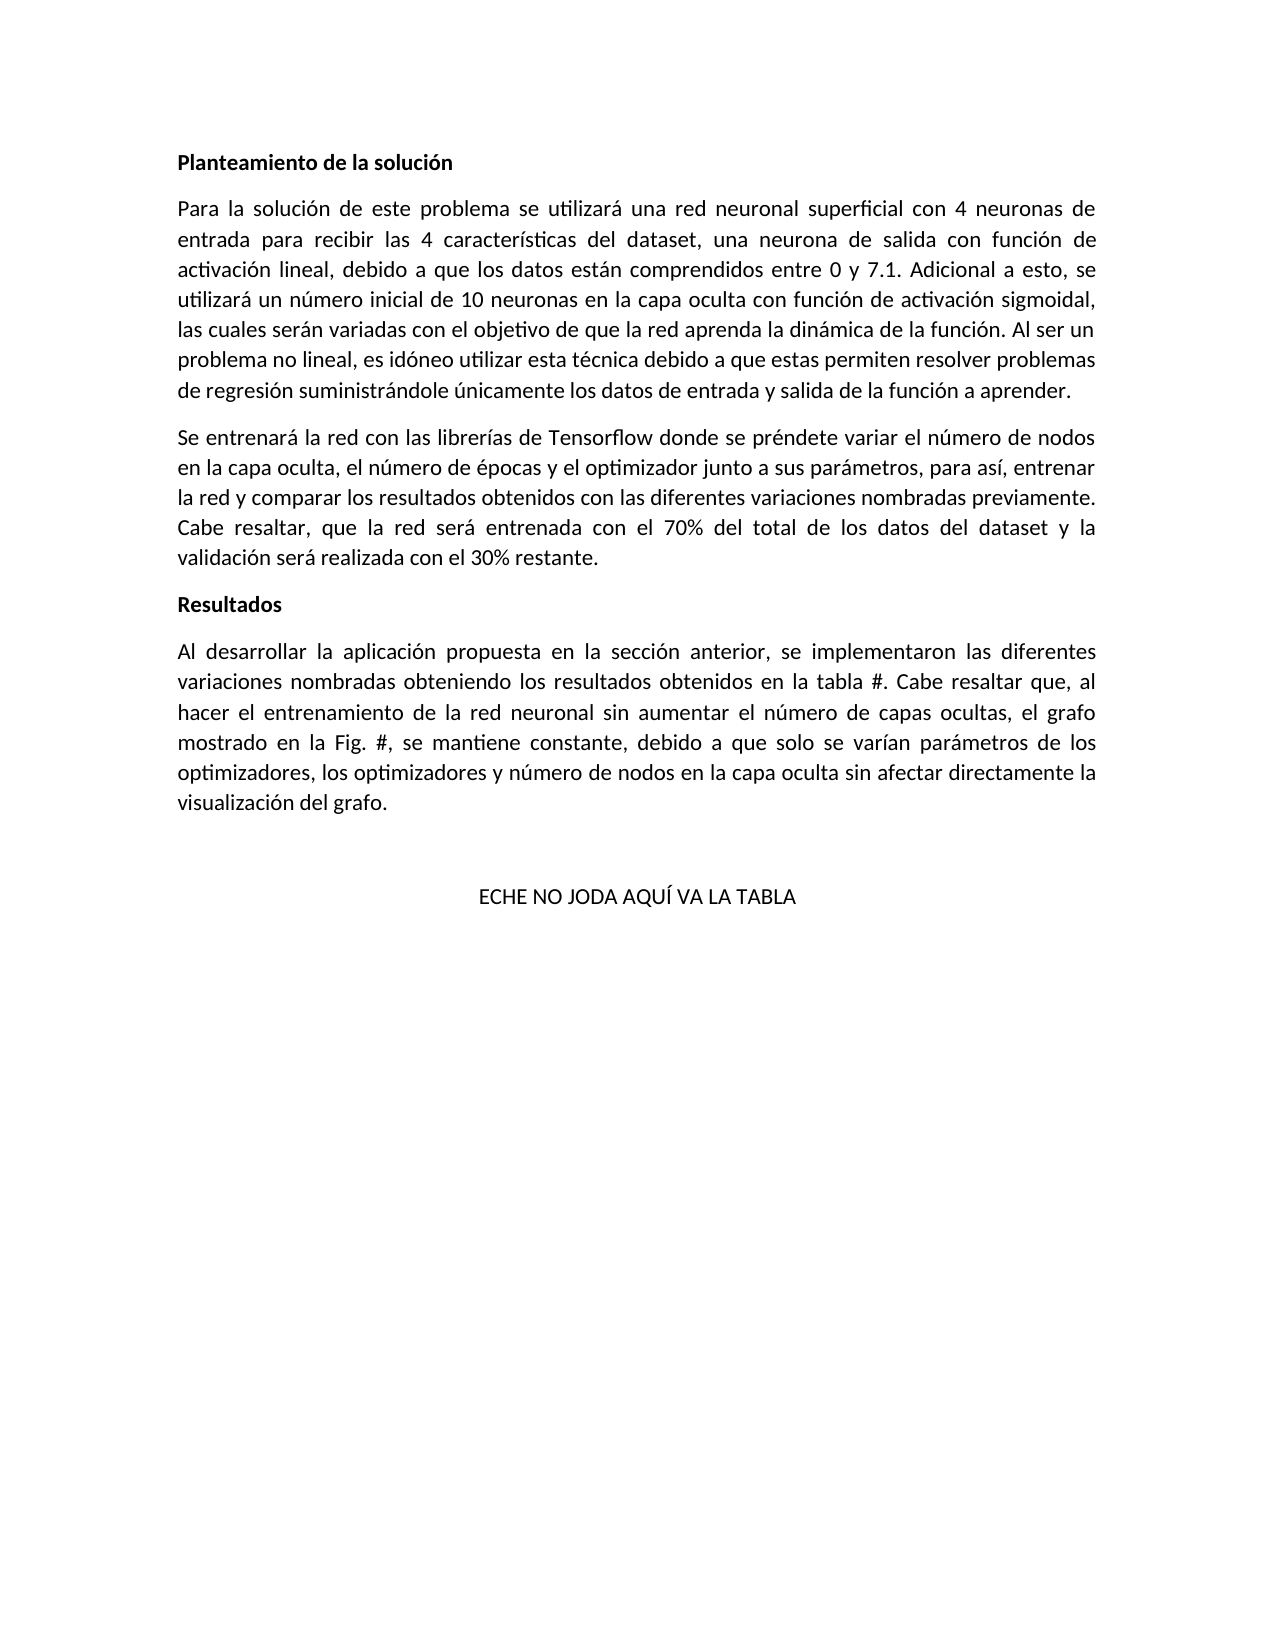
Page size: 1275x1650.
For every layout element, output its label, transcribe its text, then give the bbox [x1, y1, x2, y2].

text Al desarrollar la aplicación propuesta en la sección anterior, se implementaron las diferentes variaciones nombradas obteniendo los resultados obtenidos en la tabla #. Cabe resaltar que, al hacer el entrenamiento de la red neuronal sin aumentar el número de capas ocultas, el grafo mostrado en la Fig. #, se mantiene constante, debido a que solo se varían parámetros de los optimizadores, los optimizadores y número de nodos en la capa oculta sin afectar directamente la visualización del grafo. [177, 637, 1098, 816]
text Se entrenará la red con las librerías de Tensorflow donde se préndete variar el número de nodos en la capa oculta, el número de épocas y el optimizador junto a sus parámetros, para así, entrenar la red y comparar los resultados obtenidos con las diferentes variaciones nombradas previamente. Cabe resaltar, que la red será entrenada con el 70% del total de los datos del dataset y la validación será realizada con el 30% restante. [177, 423, 1098, 571]
text Para la solución de este problema se utilizará una red neuronal superficial con 4 neuronas de entrada para recibir las 4 características del dataset, una neurona de salida con función de activación lineal, debido a que los datos están comprendidos entre 0 y 7.1. Adicional a esto, se utilizará un número inicial de 10 neuronas en la capa oculta con función de activación sigmoidal, las cuales serán variadas con el objetivo de que la red aprenda la dinámica de la función. Al ser un problema no lineal, es idóneo utilizar esta técnica debido a que estas permiten resolver problemas de regresión suministrándole únicamente los datos de entrada y salida de la función a aprender. [177, 194, 1098, 404]
text Resultados [177, 590, 1098, 618]
text Planteamiento de la solución [177, 148, 1098, 176]
text ECHE NO JODA AQUÍ VA LA TABLA [177, 882, 1098, 910]
